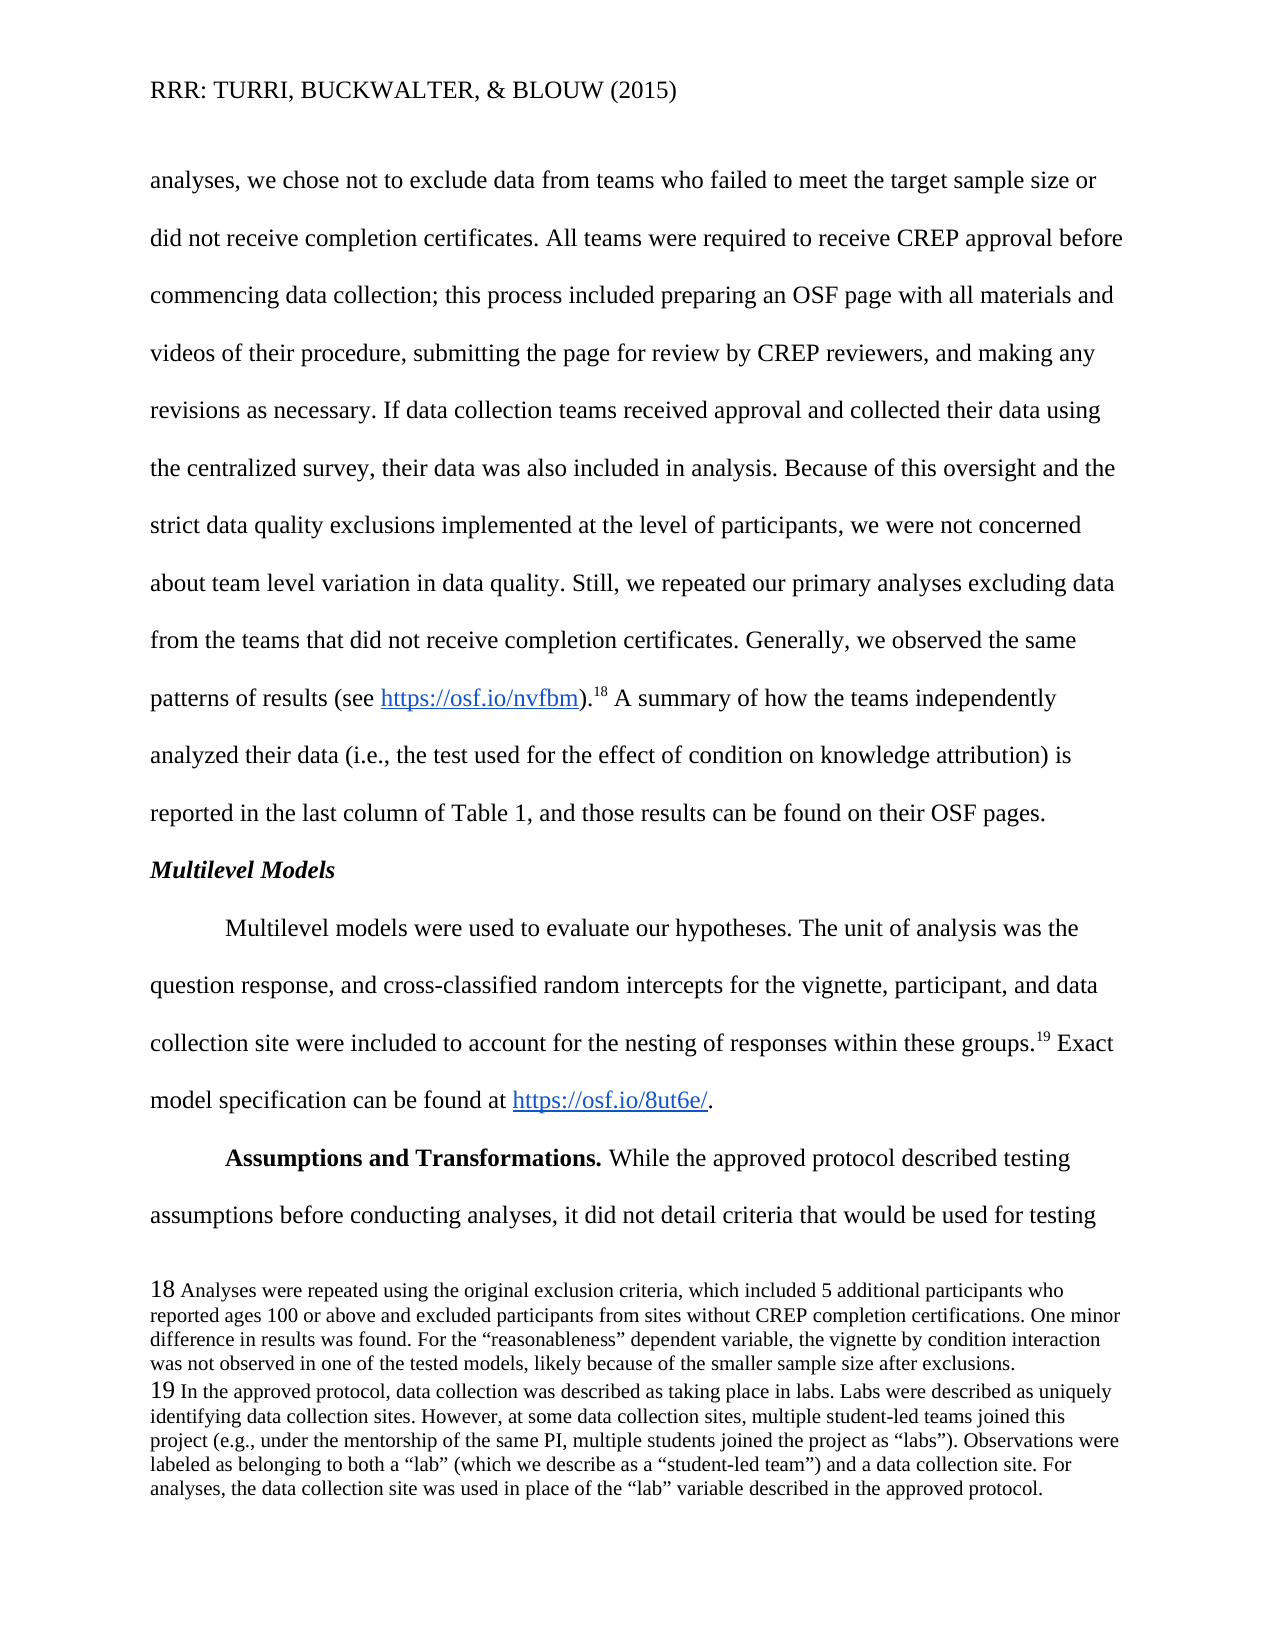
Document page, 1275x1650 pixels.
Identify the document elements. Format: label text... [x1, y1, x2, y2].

text Multilevel models were used to evaluate our hypotheses. The unit of analysis was the question response, and cross-classified random intercepts for the vignette, participant, and data collection site were included to account for the nesting of responses within these groups. Exact model specification can be found at https://osf.io/8ut6e/. [150, 913, 1125, 1114]
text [150, 1143, 1125, 1229]
subtitle Multilevel Models [150, 855, 1125, 884]
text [150, 165, 1125, 827]
